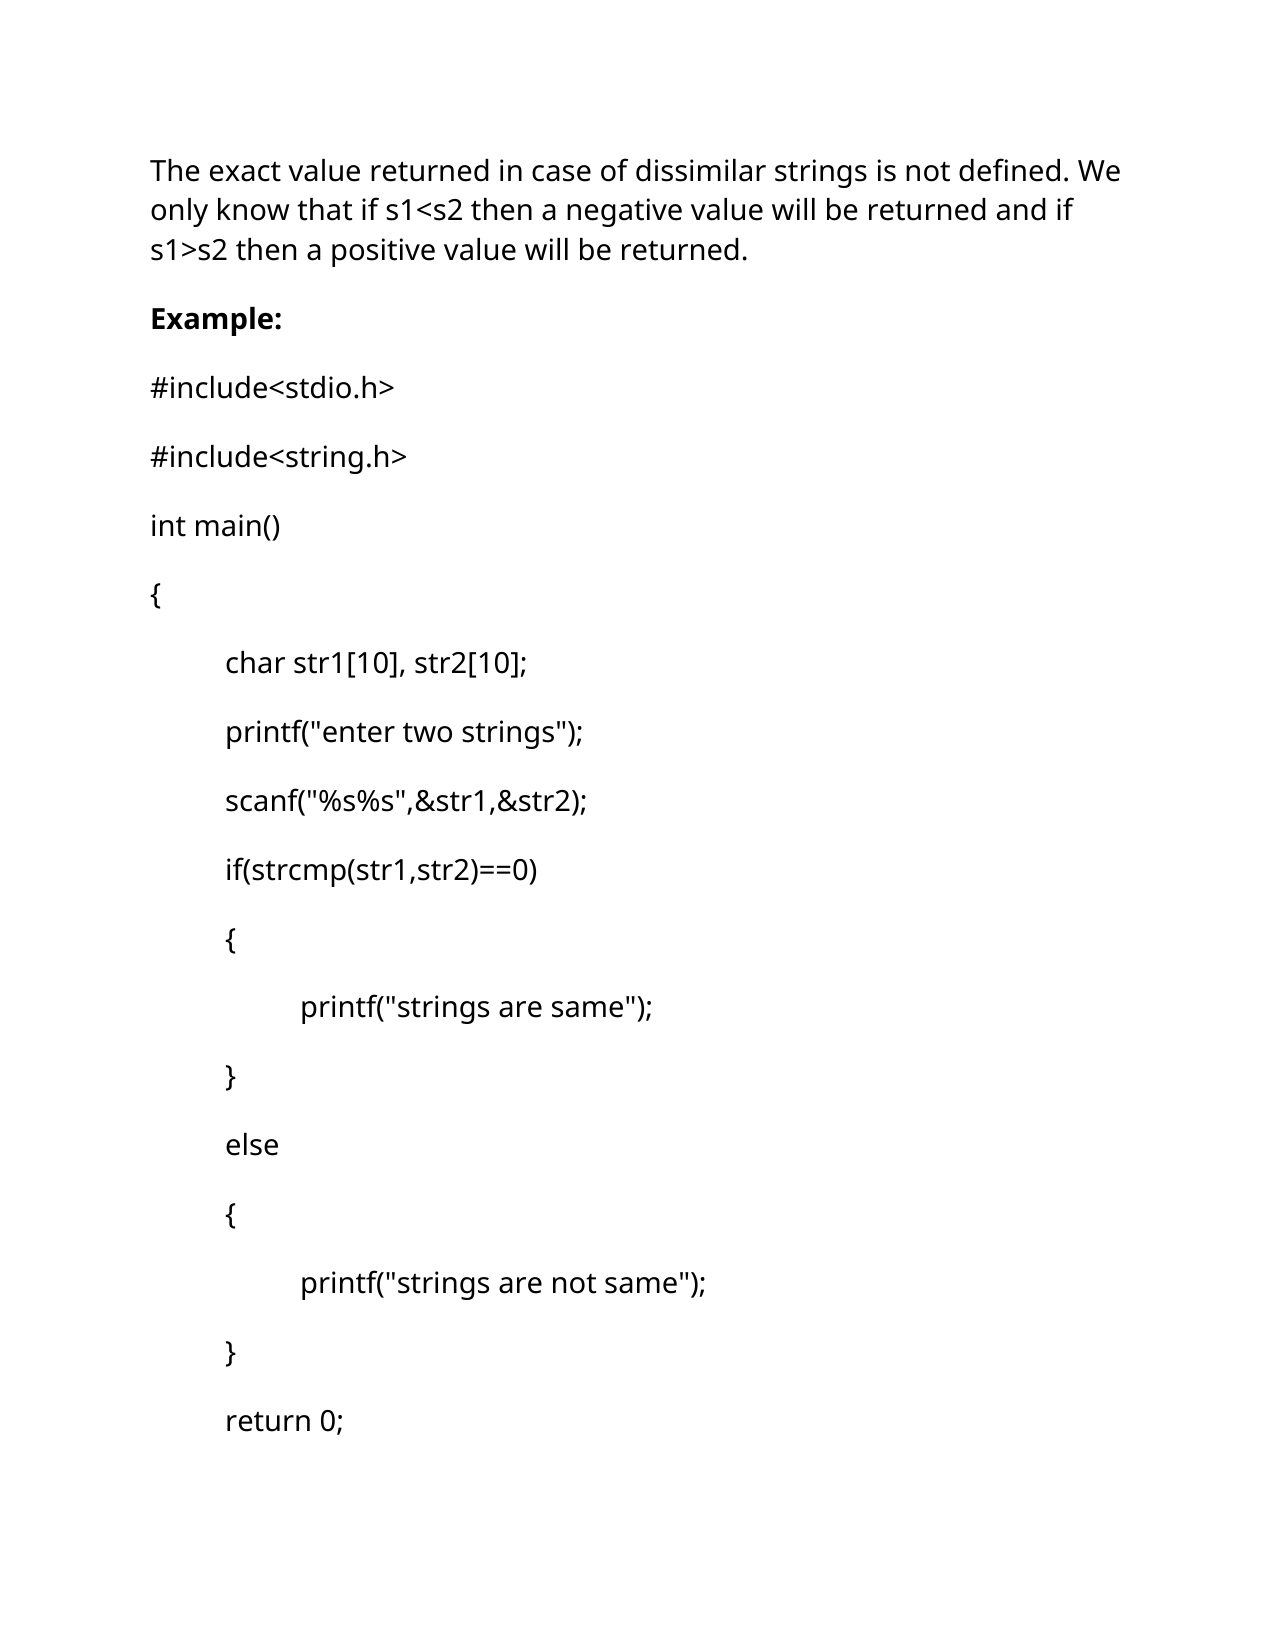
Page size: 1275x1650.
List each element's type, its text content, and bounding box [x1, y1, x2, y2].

text else [150, 1124, 1125, 1164]
text #include<stdio.h> [150, 367, 1125, 407]
text scanf("%s%s",&str1,&str2); [150, 780, 1125, 820]
text #include<string.h> [150, 436, 1125, 476]
text The exact value returned in case of dissimilar strings is not defined. We only know that if s1<s2 then a negative value will be returned and if s1>s2 then a positive value will be returned. [150, 150, 1125, 269]
text printf("enter two strings"); [150, 711, 1125, 751]
text } [150, 1056, 1125, 1095]
text char str1[10], str2[10]; [150, 642, 1125, 682]
text printf("strings are same"); [150, 987, 1125, 1026]
text int main() [150, 505, 1125, 544]
text Example: [150, 298, 1125, 338]
text { [150, 1193, 1125, 1233]
text } [150, 1331, 1125, 1371]
text { [150, 574, 1125, 613]
text if(strcmp(str1,str2)==0) [150, 849, 1125, 889]
text printf("strings are not same"); [150, 1262, 1125, 1302]
text { [150, 918, 1125, 958]
text return 0; [150, 1400, 1125, 1439]
